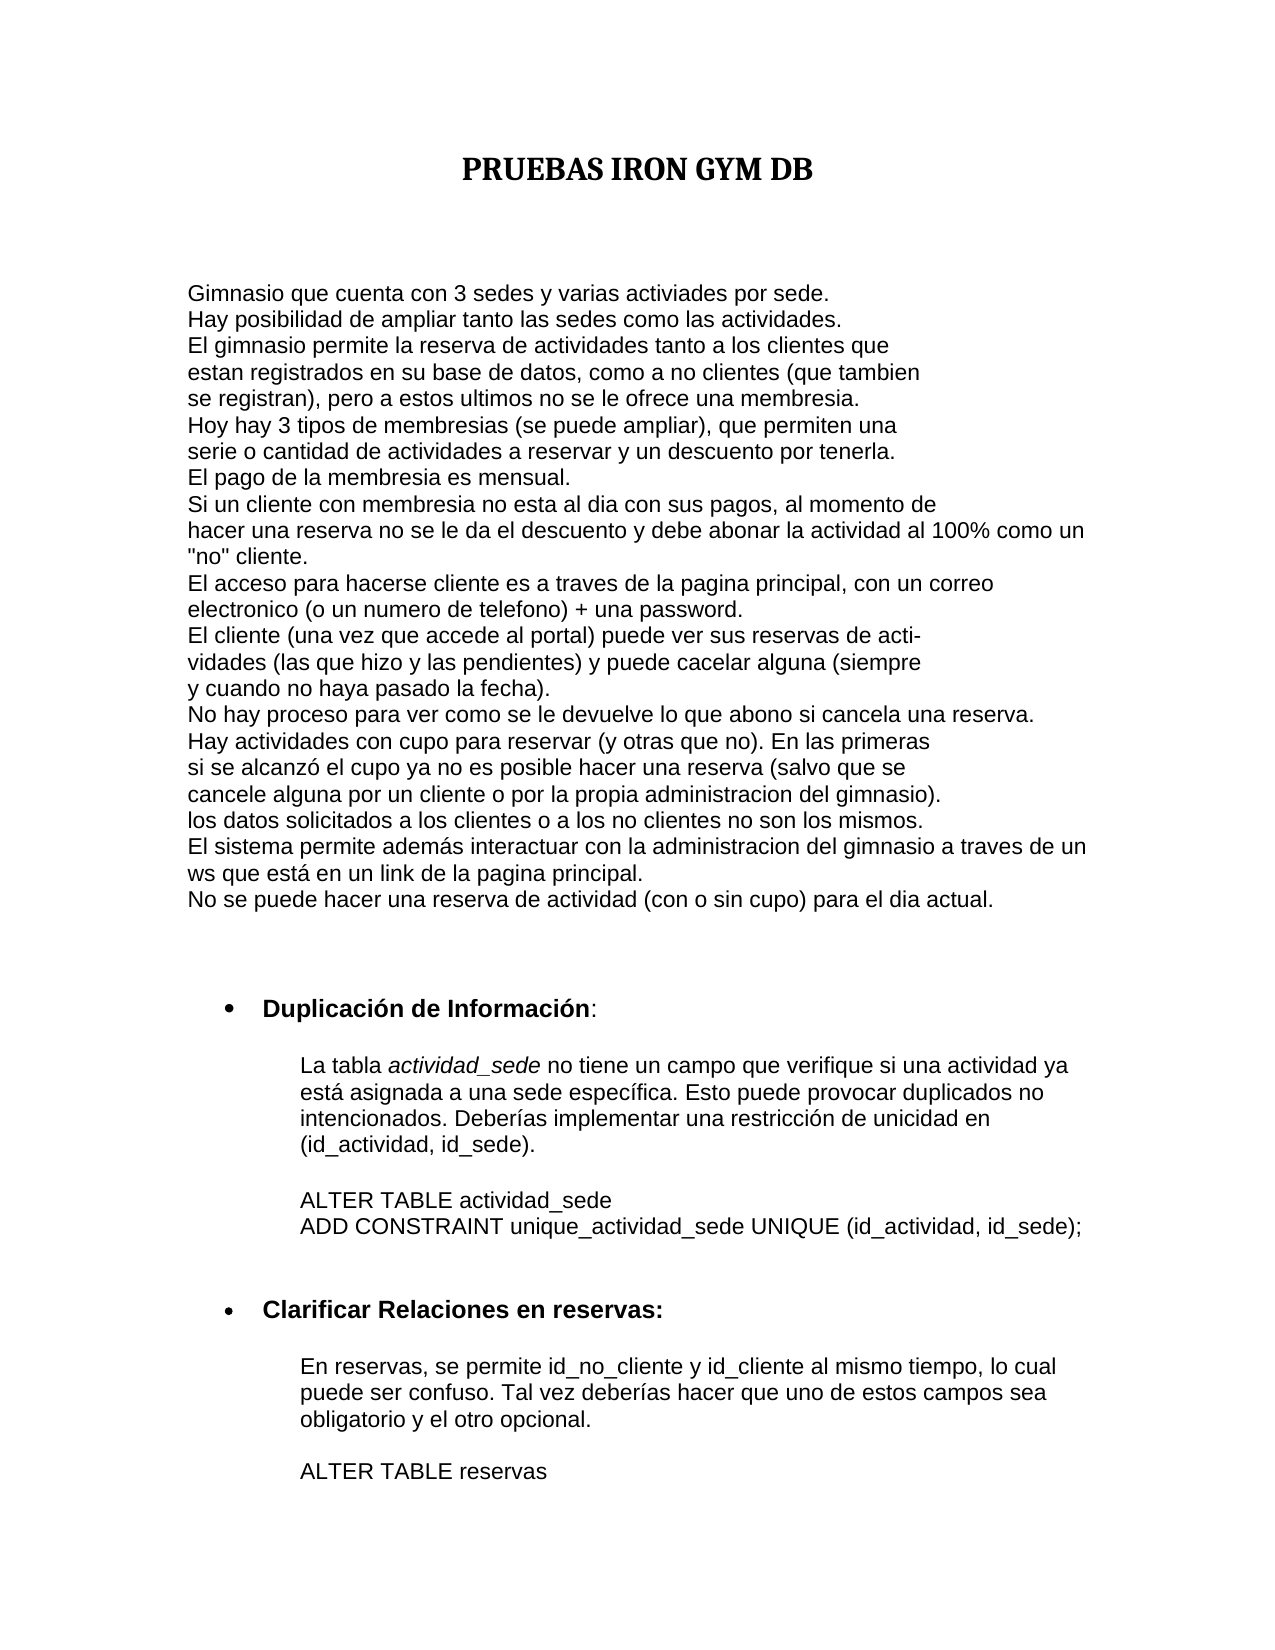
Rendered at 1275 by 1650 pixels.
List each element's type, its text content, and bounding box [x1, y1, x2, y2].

text Hay actividades con cupo para reservar (y otras que no). En las primeras [187, 728, 1087, 754]
text cancele alguna por un cliente o por la propia administracion del gimnasio). [187, 781, 1087, 807]
text Si un cliente con membresia no esta al dia con sus pagos, al momento de [187, 491, 1087, 517]
text No se puede hacer una reserva de actividad (con o sin cupo) para el dia actual. [187, 886, 1087, 912]
text Hay posibilidad de ampliar tanto las sedes como las actividades. [187, 306, 1087, 332]
text vidades (las que hizo y las pendientes) y puede cacelar alguna (siempre [187, 649, 1087, 675]
text No hay proceso para ver como se le devuelve lo que abono si cancela una reserva. [187, 701, 1087, 728]
text y cuando no haya pasado la fecha). [187, 675, 1087, 701]
text los datos solicitados a los clientes o a los no clientes no son los mismos. [187, 807, 1087, 833]
text El pago de la membresia es mensual. [187, 464, 1087, 491]
text ALTER TABLE actividad_sede ADD CONSTRAINT unique_actividad_sede UNIQUE (id_actividad, id_sede); [300, 1187, 1087, 1266]
text Gimnasio que cuenta con 3 sedes y varias activiades por sede. [187, 280, 1087, 306]
text El acceso para hacerse cliente es a traves de la pagina principal, con un correo electronico (o un numero de telefono) + una password. [187, 570, 1087, 622]
text La tabla actividad_sede no tiene un campo que verifique si una actividad ya está asignada a una sede específica. Esto puede provocar duplicados no intencionados. Deberías implementar una restricción de unicidad en (id_actividad, id_sede). [300, 1052, 1087, 1158]
text serie o cantidad de actividades a reservar y un descuento por tenerla. [187, 438, 1087, 464]
list Duplicación de Información: [225, 994, 1087, 1023]
text El gimnasio permite la reserva de actividades tanto a los clientes que [187, 332, 1087, 359]
text hacer una reserva no se le da el descuento y debe abonar la actividad al 100% como un "no" cliente. [187, 517, 1087, 570]
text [300, 1353, 1087, 1485]
list Clarificar Relaciones en reservas: [225, 1295, 1087, 1324]
text Hoy hay 3 tipos de membresias (se puede ampliar), que permiten una [187, 412, 1087, 438]
text se registran), pero a estos ultimos no se le ofrece una membresia. [187, 385, 1087, 412]
text PRUEBAS IRON GYM DB [187, 150, 1087, 188]
text El sistema permite además interactuar con la administracion del gimnasio a traves de un ws que está en un link de la pagina principal. [187, 833, 1087, 886]
text si se alcanzó el cupo ya no es posible hacer una reserva (salvo que se [187, 754, 1087, 781]
text estan registrados en su base de datos, como a no clientes (que tambien [187, 359, 1087, 385]
text El cliente (una vez que accede al portal) puede ver sus reservas de acti- [187, 622, 1087, 649]
